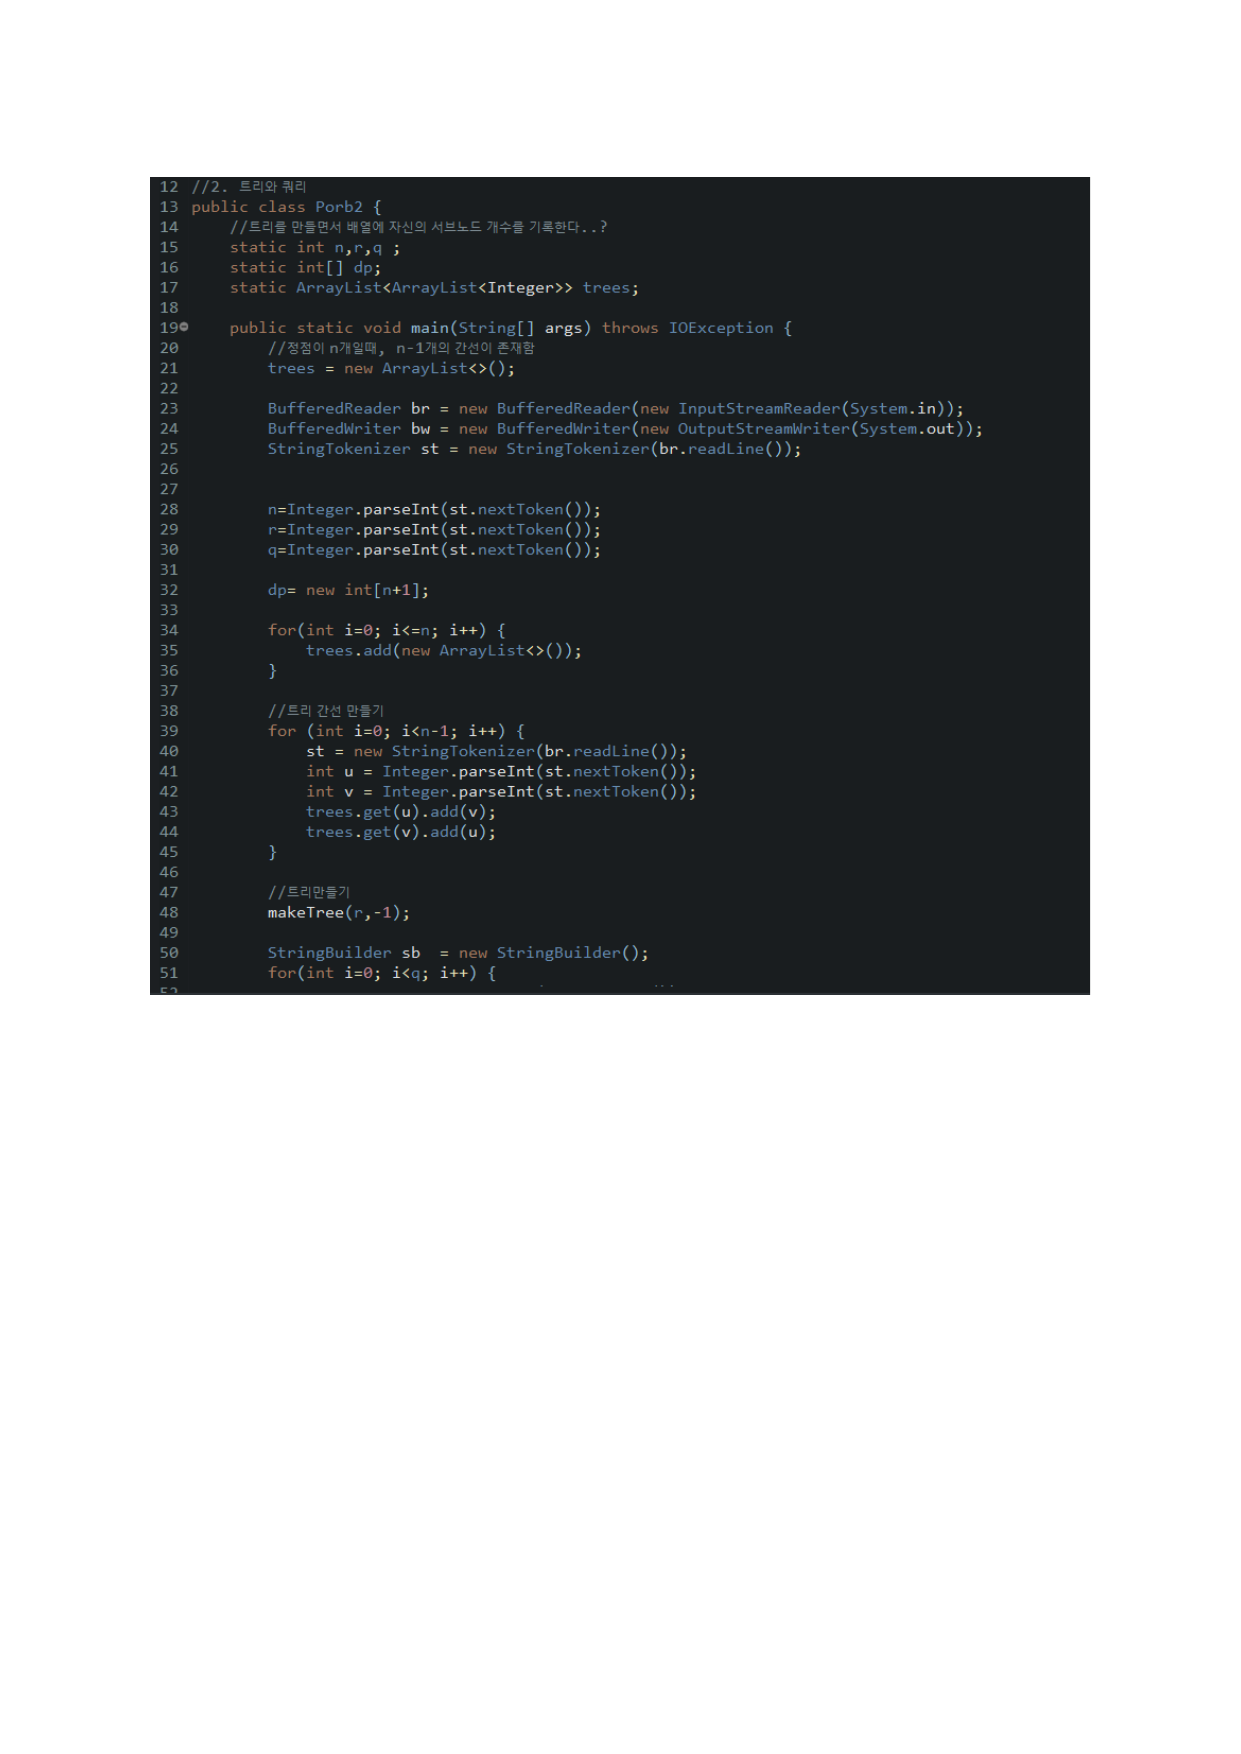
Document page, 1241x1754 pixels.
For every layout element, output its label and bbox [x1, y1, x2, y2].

picture [150, 177, 1091, 995]
